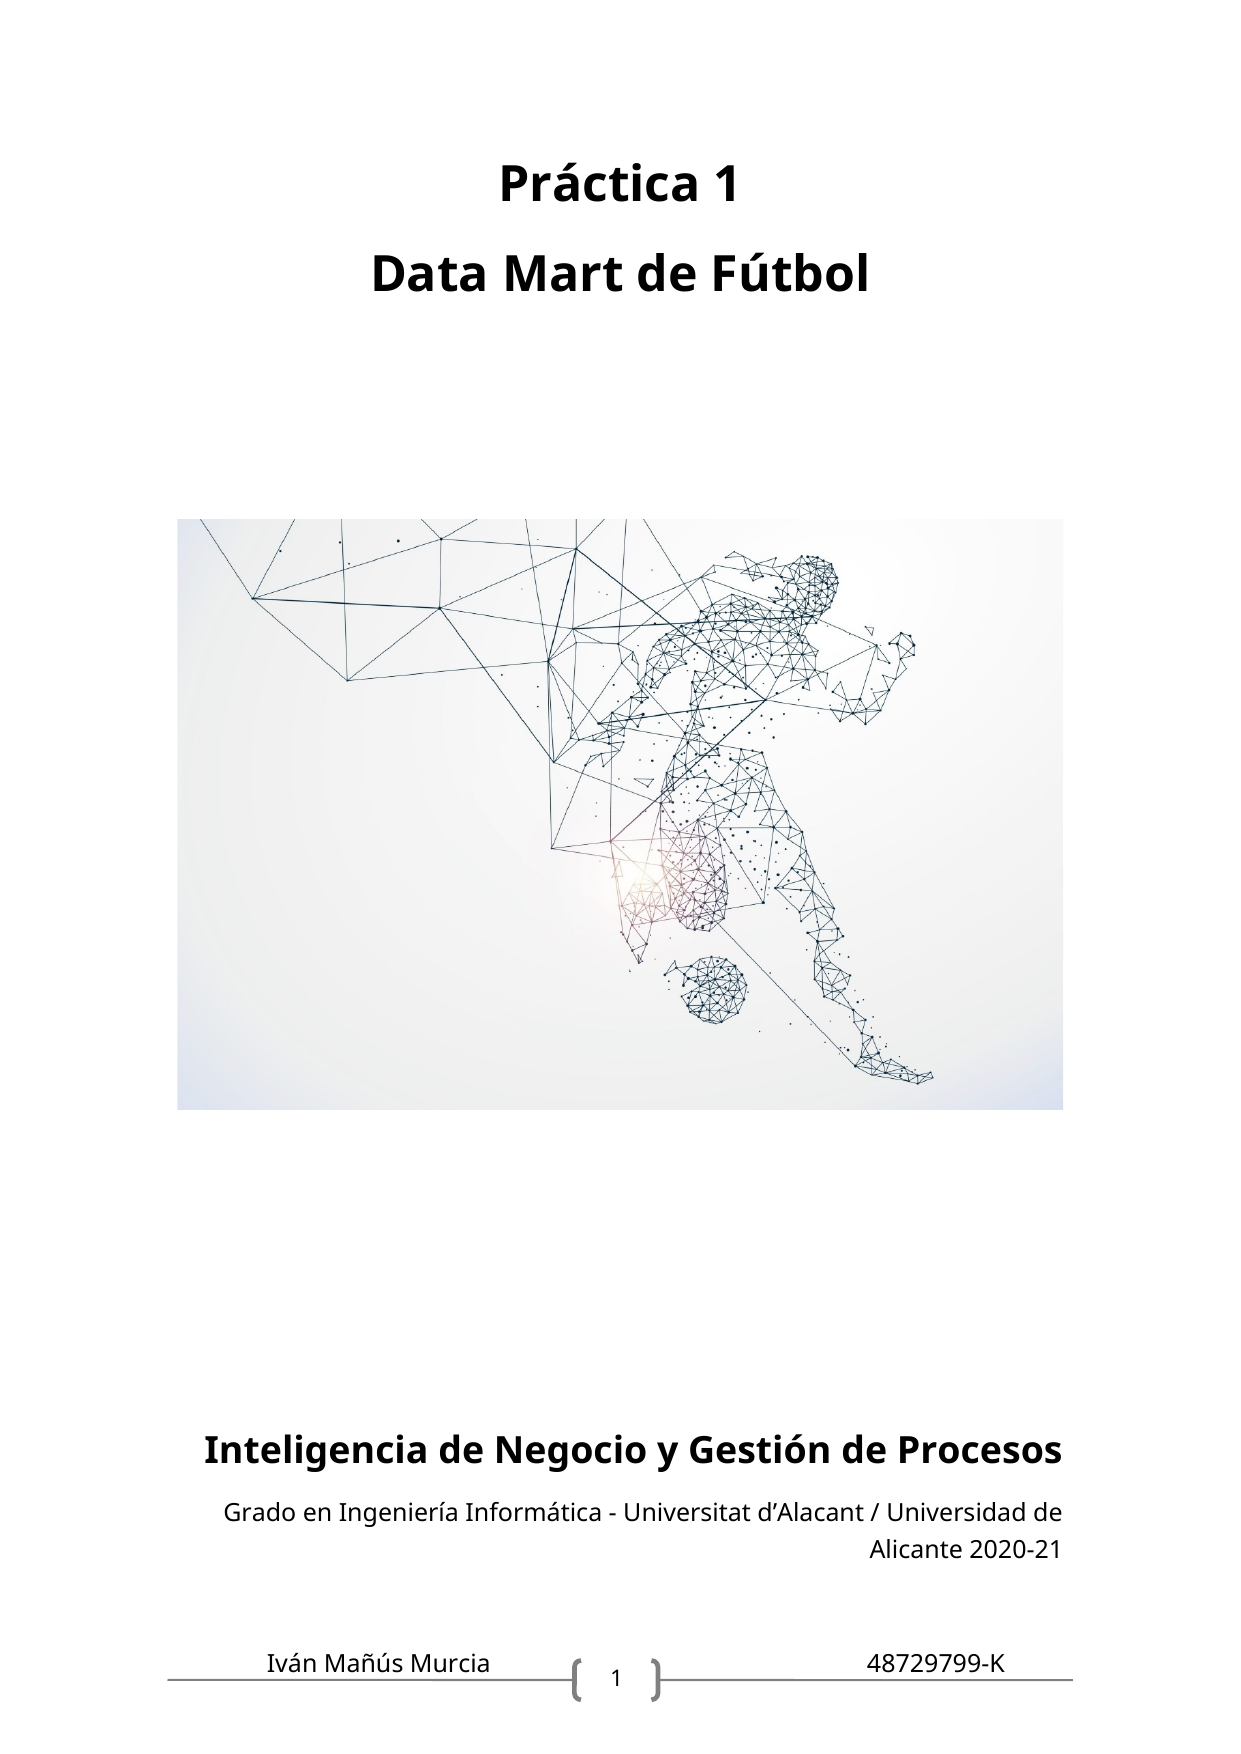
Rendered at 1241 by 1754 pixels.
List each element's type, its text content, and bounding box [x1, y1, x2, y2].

text Data Mart de Fútbol [177, 238, 1063, 306]
text Inteligencia de Negocio y Gestión de Procesos [177, 1423, 1063, 1474]
text Grado en Ingeniería Informática - Universitat d’Alacant / Universidad de Alicante 2020-21 [177, 1495, 1063, 1566]
text Práctica 1 [177, 148, 1063, 216]
picture [177, 519, 1064, 1110]
